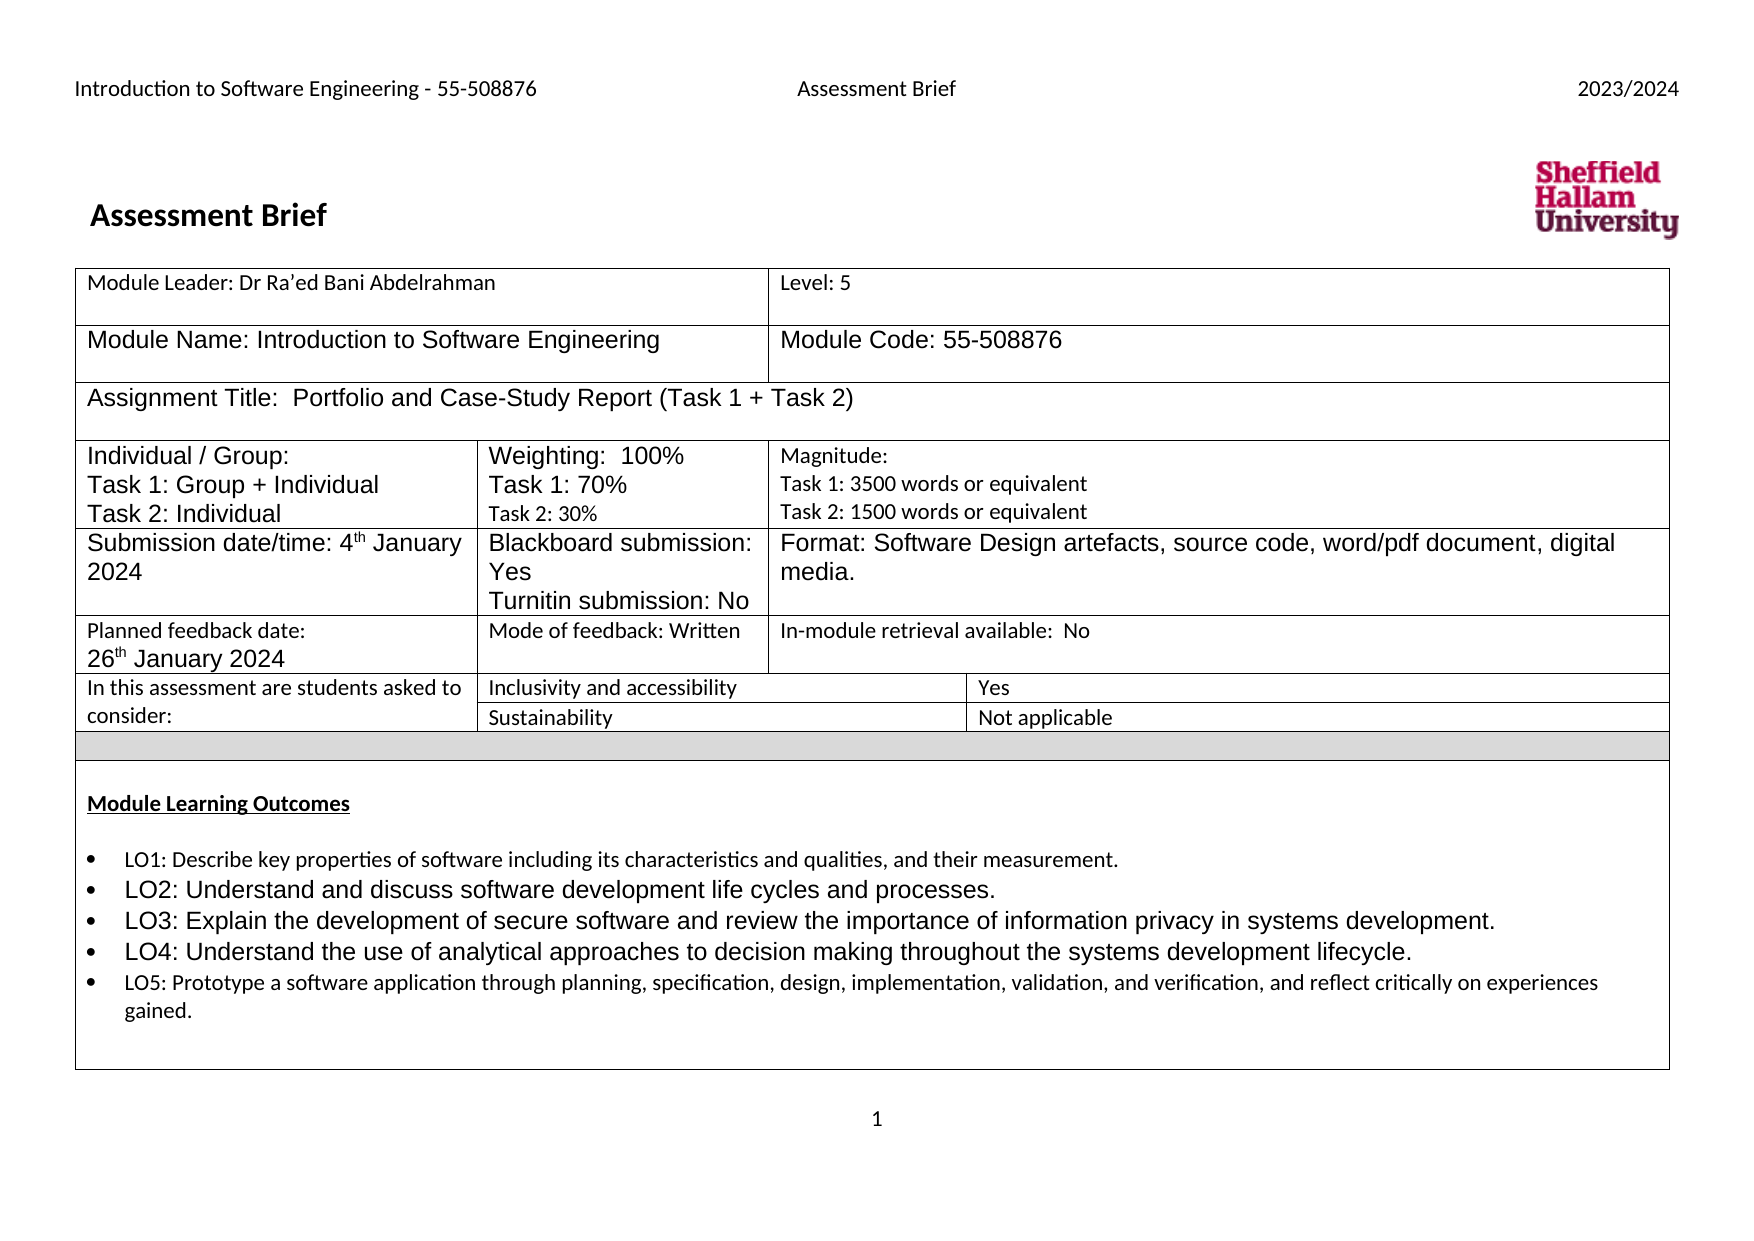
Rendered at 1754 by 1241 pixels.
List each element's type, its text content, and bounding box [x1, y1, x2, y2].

table_cell [76, 732, 1669, 760]
table_cell Module Learning Outcomes LO1: Describe key properties of software including its characteristics and qualities, and their measurement. LO2: Understand and discuss software development life cycles and processes. LO3: Explain the development of secure software and review the importance of information privacy in systems development. LO4: Understand the use of analytical approaches to decision making throughout the systems development lifecycle. LO5: Prototype a software application through planning, specification, design, implementation, validation, and verification, and reflect critically on experiences gained. [76, 761, 1669, 1069]
table_cell Magnitude: Task 1: 3500 words or equivalent Task 2: 1500 words or equivalent [769, 441, 1669, 527]
table_cell In-module retrieval available: No [769, 616, 1669, 672]
table_header Level: 5 [769, 269, 1669, 324]
table_cell In this assessment are students asked to consider: [76, 674, 477, 731]
table_cell Blackboard submission: Yes Turnitin submission: No [478, 529, 768, 615]
table_header Module Leader: Dr Ra’ed Bani Abdelrahman [76, 269, 768, 324]
table_cell Assignment Title: Portfolio and Case-Study Report (Task 1 + Task 2) [76, 383, 1669, 440]
table_cell Submission date/time: 4th January 2024 [76, 529, 477, 615]
table_cell Planned feedback date: 26th January 2024 [76, 616, 477, 672]
table_cell Inclusivity and accessibility [478, 674, 966, 702]
table_cell Individual / Group: Task 1: Group + Individual Task 2: Individual [76, 441, 477, 527]
picture [1535, 161, 1679, 240]
table_cell Format: Software Design artefacts, source code, word/pdf document, digital media. [769, 529, 1669, 615]
table_cell Mode of feedback: Written [478, 616, 768, 672]
table_cell Module Name: Introduction to Software Engineering [76, 326, 768, 382]
table_cell Sustainability [478, 703, 966, 731]
table_cell Weighting: 100% Task 1: 70% Task 2: 30% [478, 441, 768, 527]
table_cell Yes [967, 674, 1669, 702]
table_cell Not applicable [967, 703, 1669, 731]
table_cell Module Code: 55-508876 [769, 326, 1669, 382]
